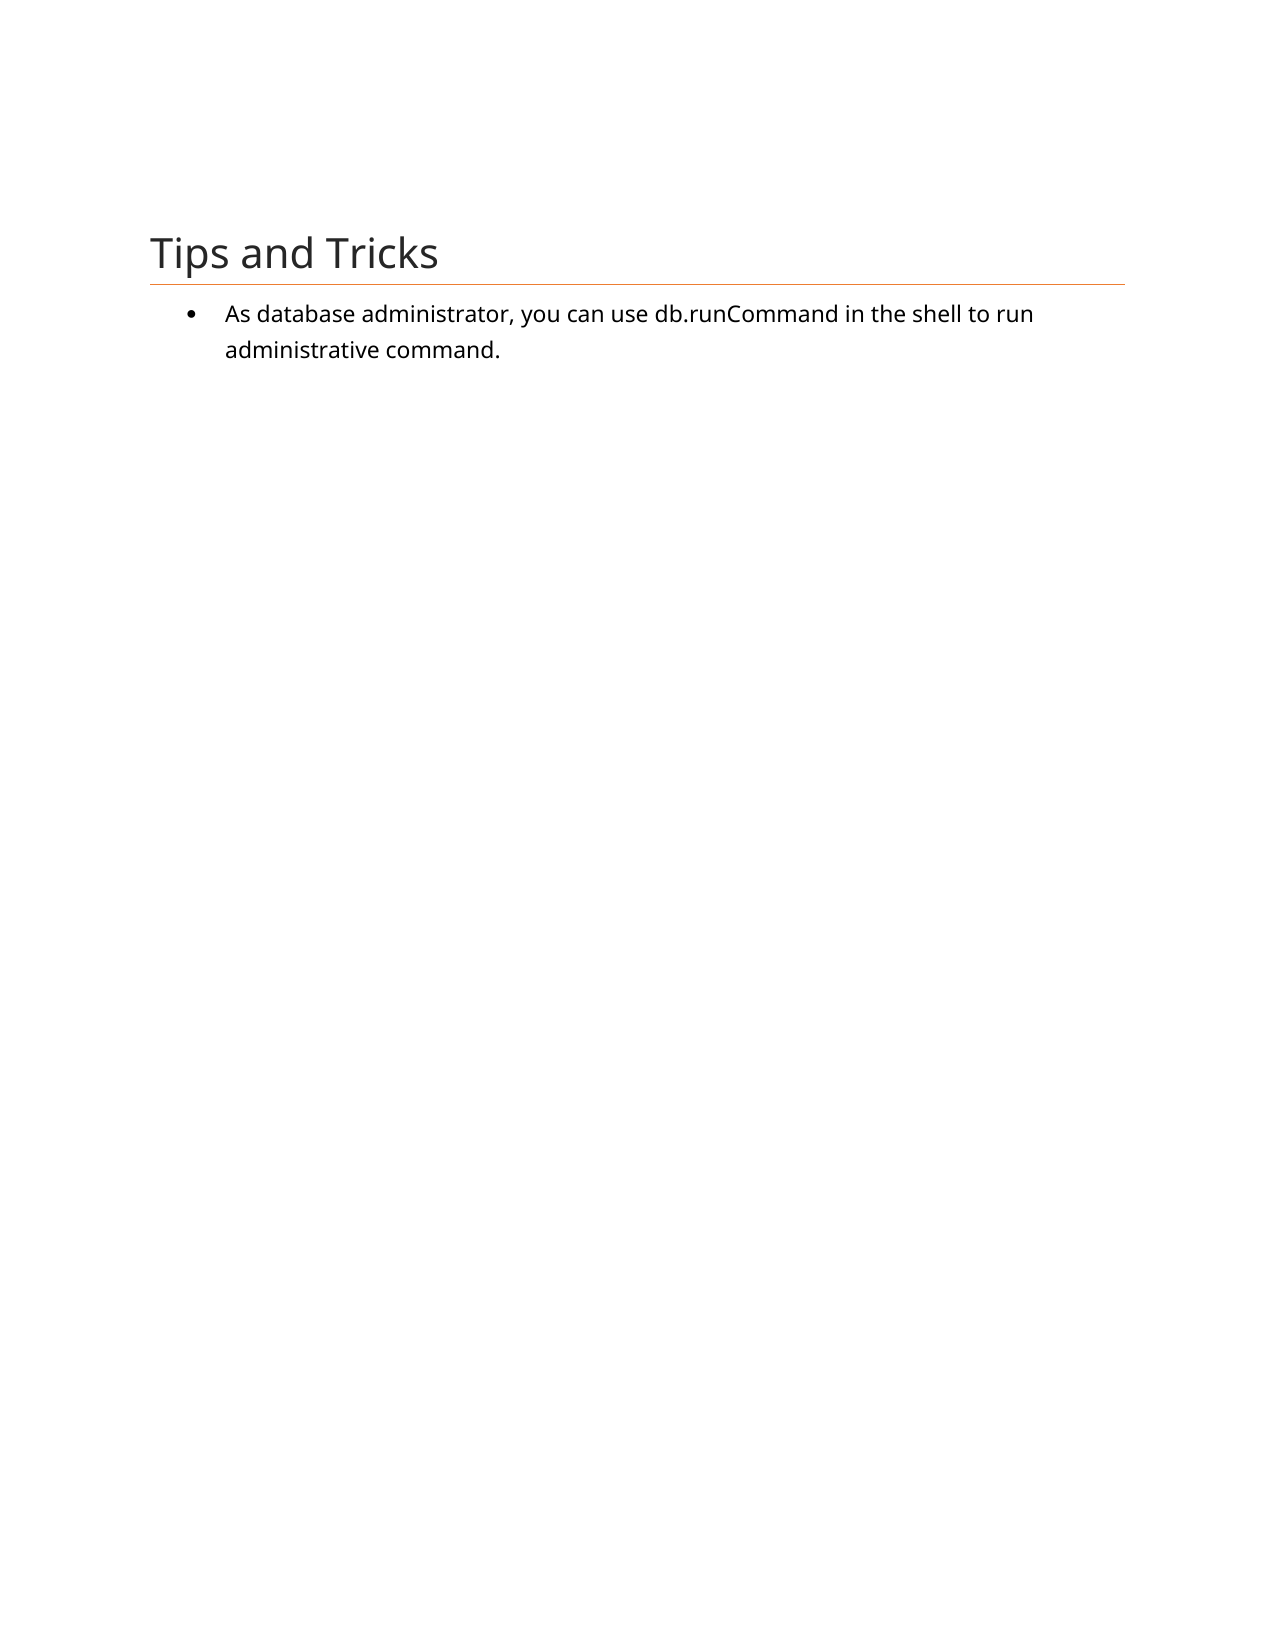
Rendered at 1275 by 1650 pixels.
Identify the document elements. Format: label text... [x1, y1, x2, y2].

subtitle Tips and Tricks [150, 223, 1125, 284]
list As database administrator, you can use db.runCommand in the shell to run administrative command. [187, 298, 1125, 365]
